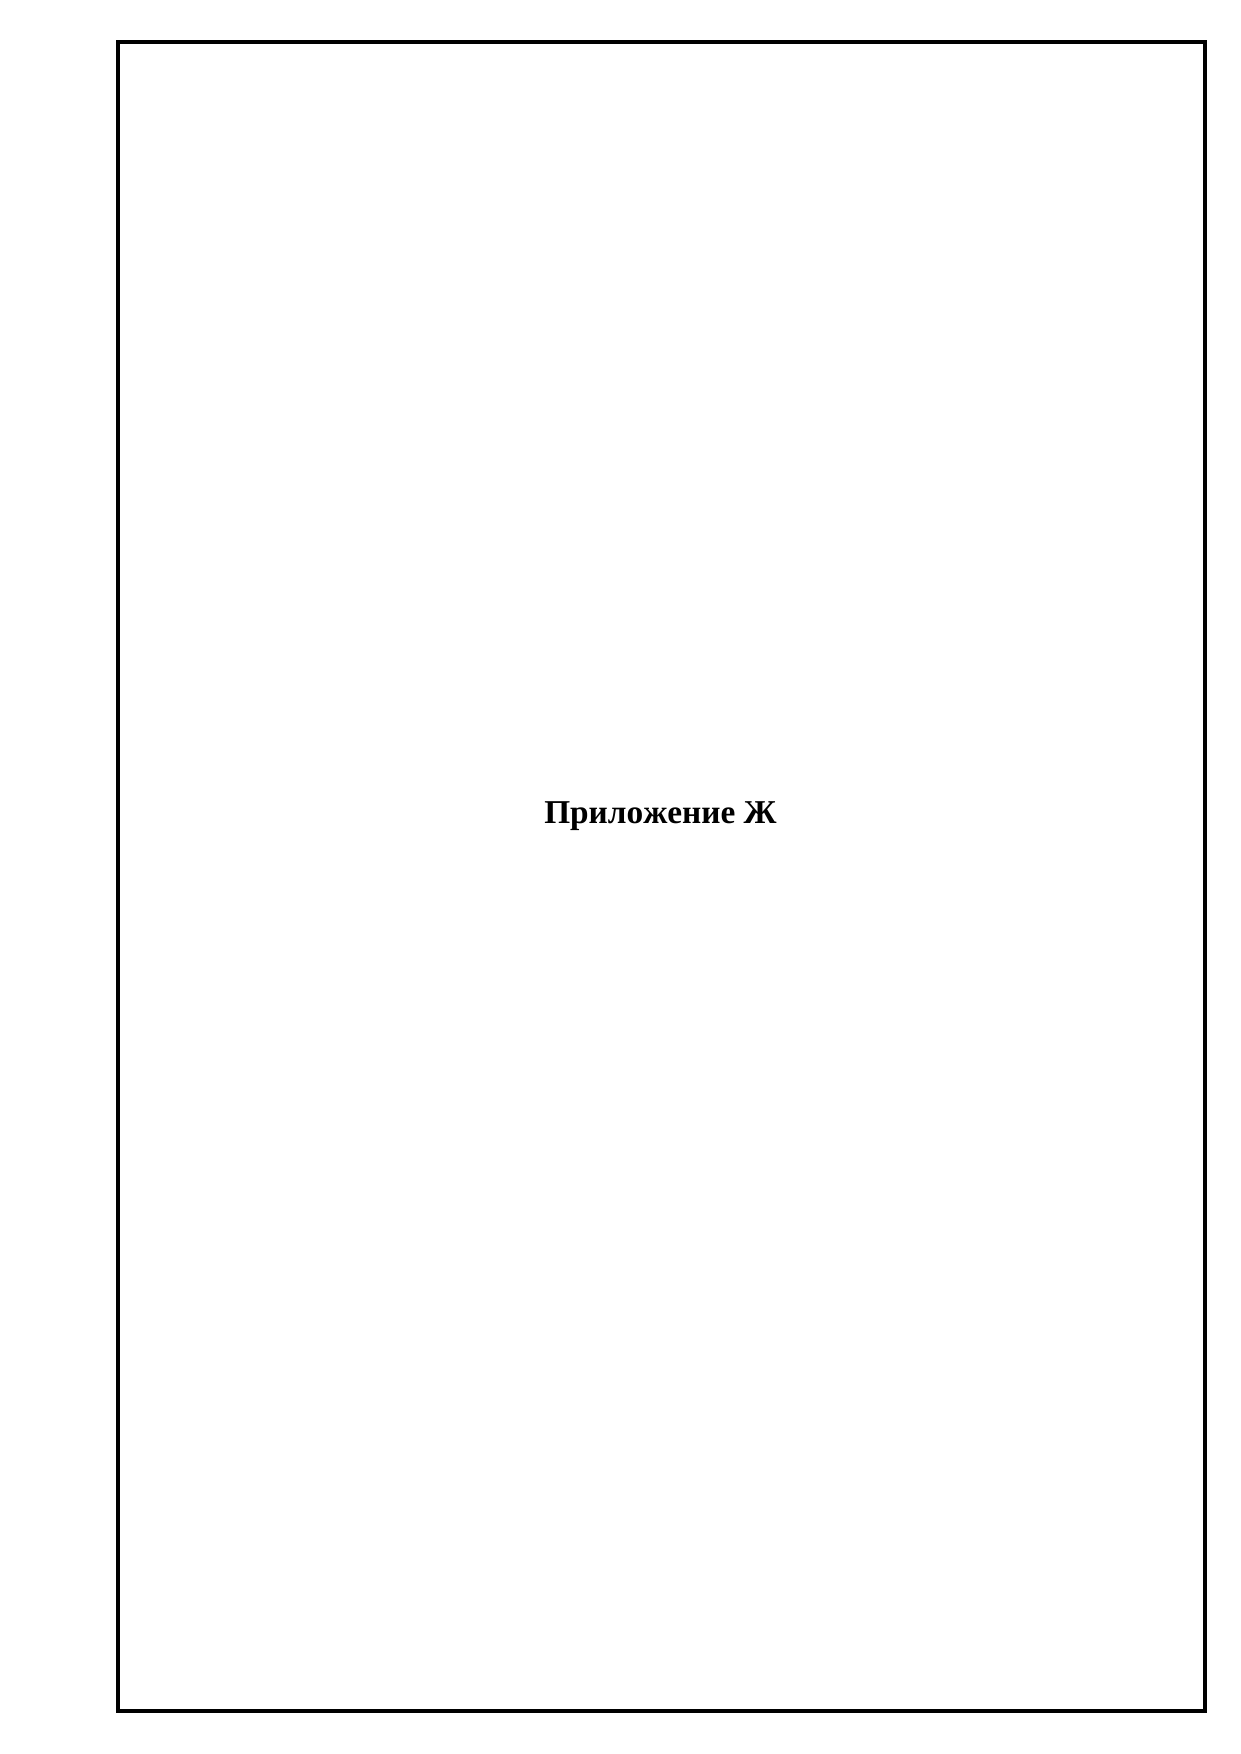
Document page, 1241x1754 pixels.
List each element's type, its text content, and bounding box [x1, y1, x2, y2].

text Приложение Ж [148, 756, 1181, 868]
